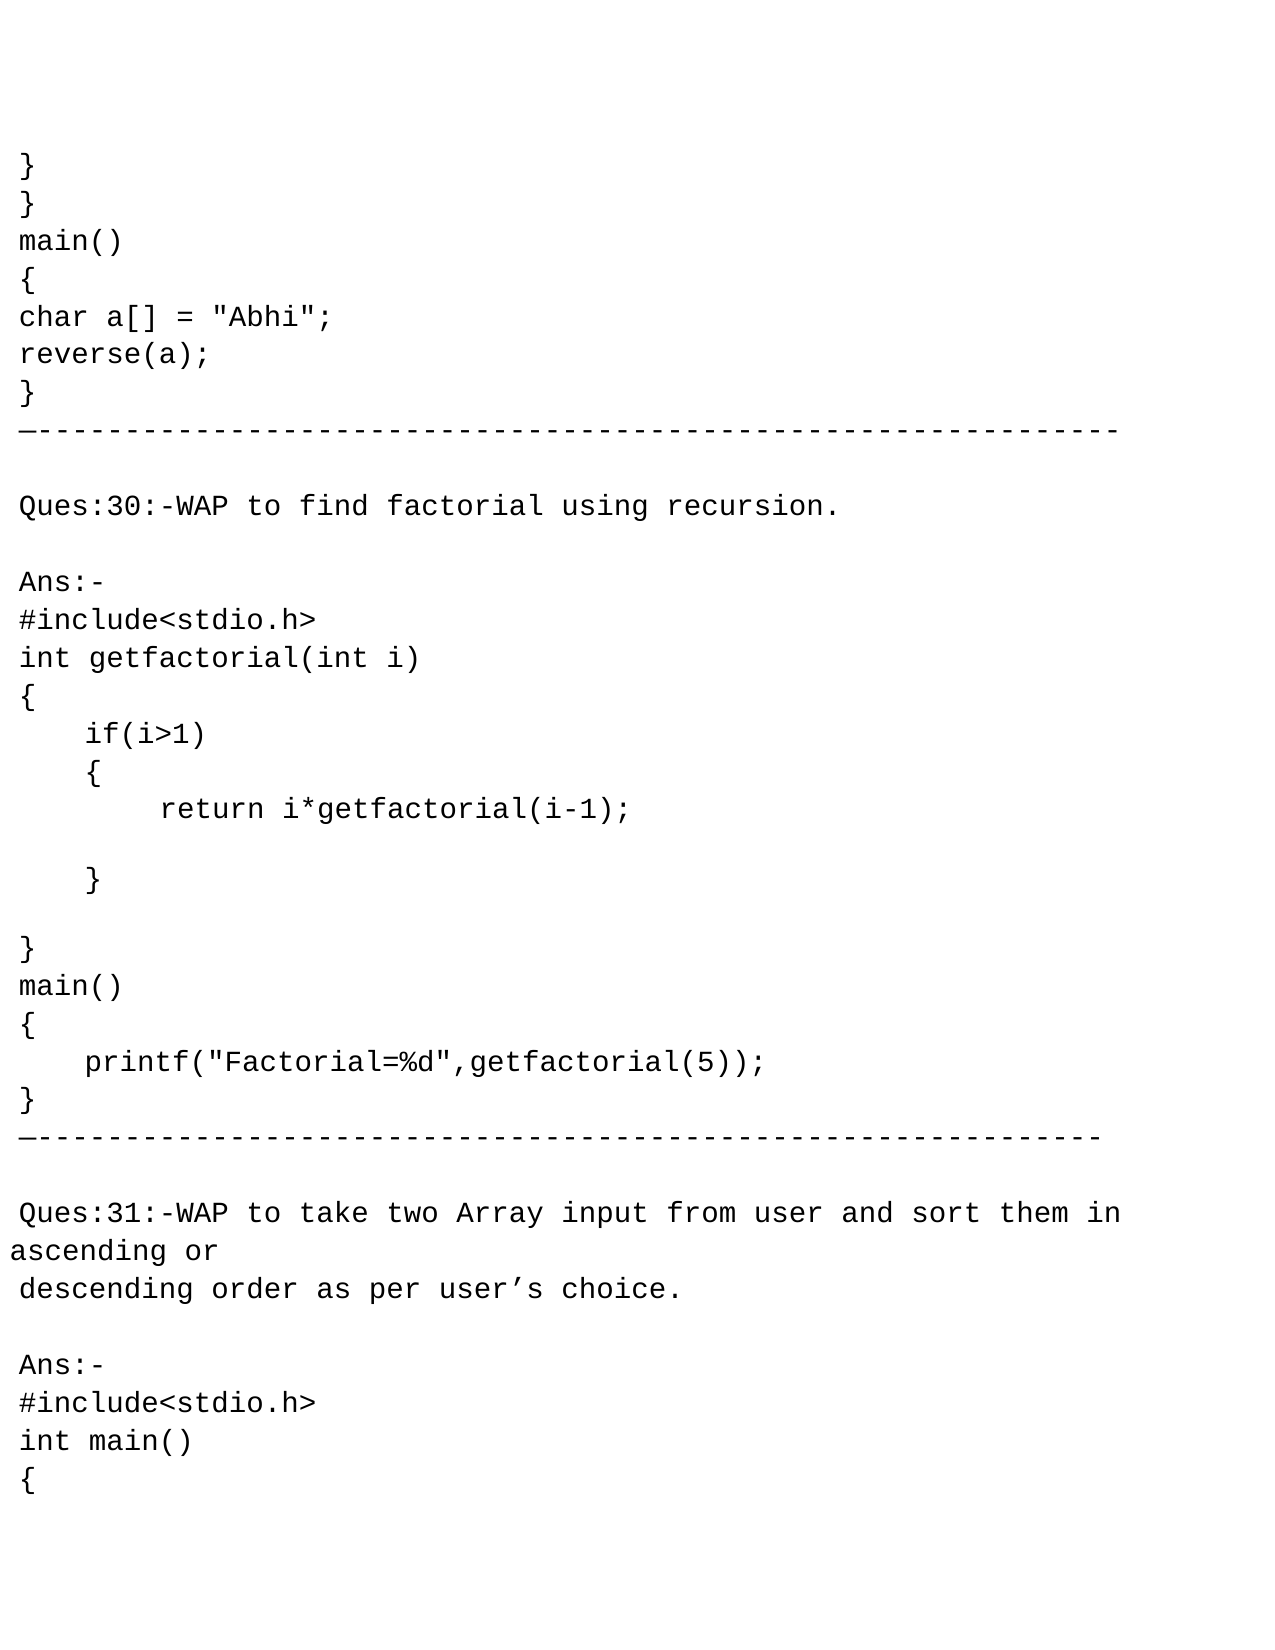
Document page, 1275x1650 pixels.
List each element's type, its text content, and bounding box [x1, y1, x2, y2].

text main() [9, 971, 1125, 1004]
text int main() [9, 1426, 1125, 1459]
text int getfactorial(int i) [9, 643, 1125, 676]
text Ans:- [9, 567, 1125, 600]
text } [9, 1084, 1125, 1118]
text } [9, 933, 1125, 966]
text { [9, 681, 1125, 714]
text { [9, 1009, 1125, 1042]
text #include<stdio.h> [9, 1388, 1125, 1421]
text descending order as per user’s choice. [9, 1274, 1125, 1307]
text { [9, 264, 1125, 297]
text Ques:30:-WAP to find factorial using recursion. [9, 491, 1125, 524]
text —-------------------------------------------------------------- [9, 415, 1125, 448]
text #include<stdio.h> [9, 605, 1125, 638]
text } [9, 377, 1125, 411]
text if(i>1) [9, 719, 1125, 752]
text reverse(a); [9, 339, 1125, 373]
text { [9, 1464, 1125, 1497]
text { [9, 757, 1125, 790]
text } [9, 188, 1125, 221]
text char a[] = "Abhi"; [9, 302, 1125, 335]
text printf("Factorial=%d",getfactorial(5)); [9, 1047, 1125, 1080]
text —------------------------------------------------------------- [9, 1122, 1125, 1156]
text Ans:- [9, 1350, 1125, 1383]
text main() [9, 226, 1125, 259]
text } [9, 864, 1125, 897]
text return i*getfactorial(i-1); [9, 794, 1125, 828]
text } [9, 150, 1125, 183]
text Ques:31:-WAP to take two Array input from user and sort them in ascending or [9, 1198, 1125, 1269]
